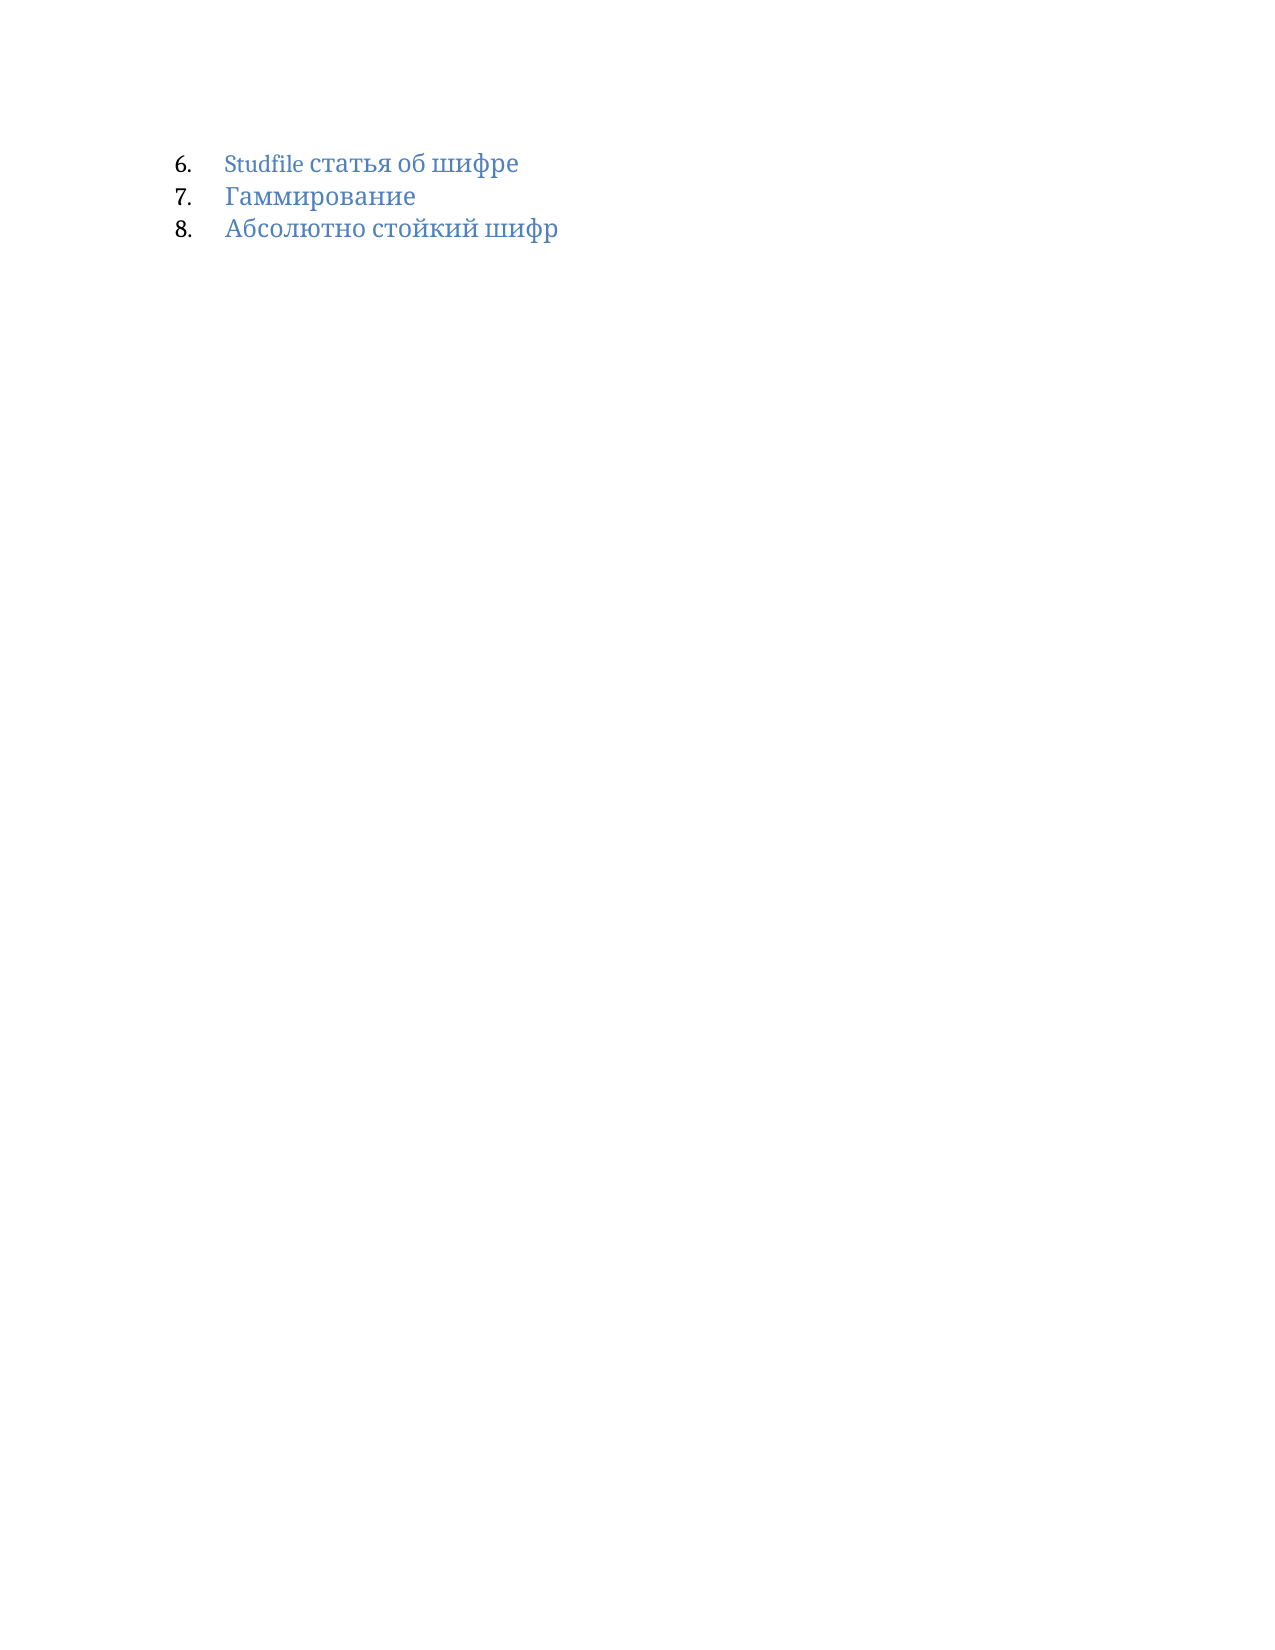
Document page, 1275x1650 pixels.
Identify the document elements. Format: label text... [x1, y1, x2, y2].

list Studfile статья об шифре [175, 150, 1125, 179]
list Гаммирование [175, 182, 1125, 211]
list Абсолютно стойкий шифр [175, 215, 1125, 244]
